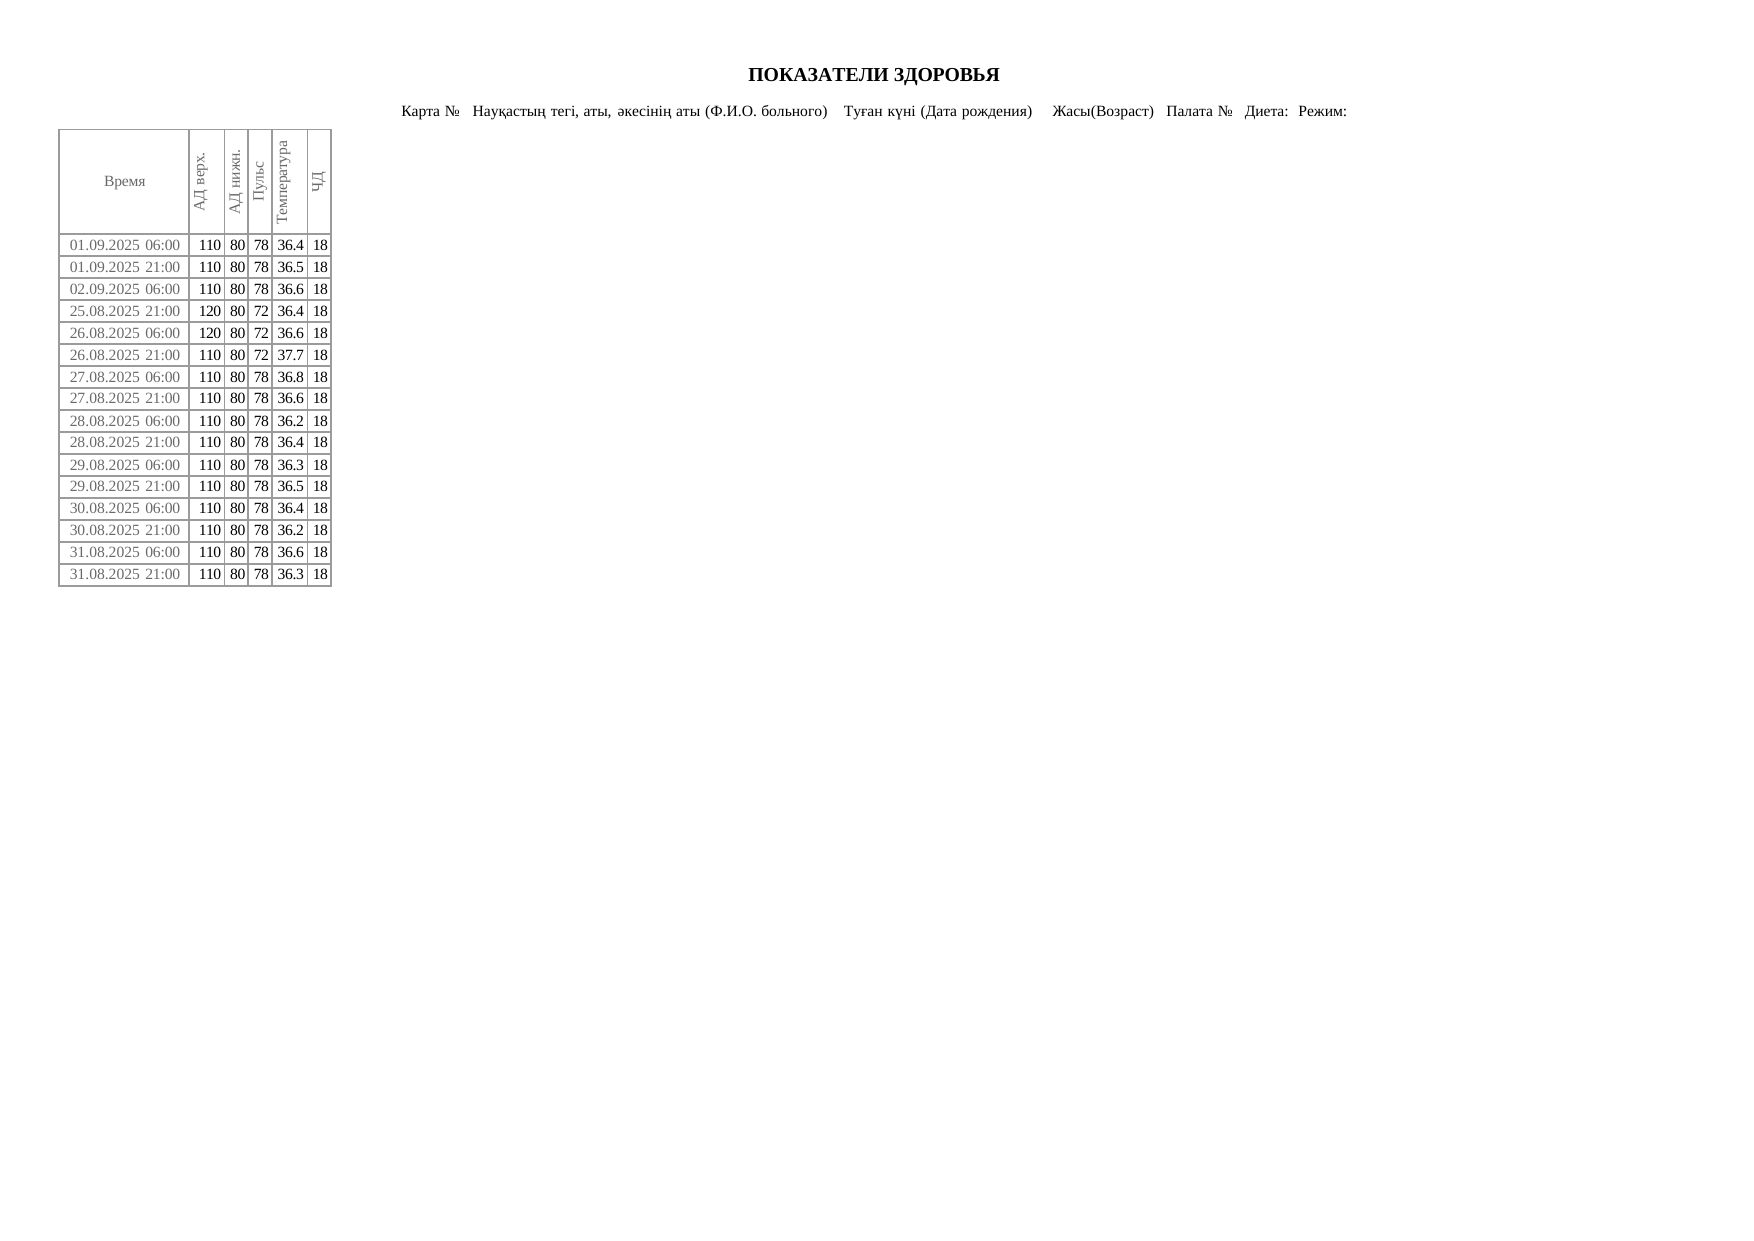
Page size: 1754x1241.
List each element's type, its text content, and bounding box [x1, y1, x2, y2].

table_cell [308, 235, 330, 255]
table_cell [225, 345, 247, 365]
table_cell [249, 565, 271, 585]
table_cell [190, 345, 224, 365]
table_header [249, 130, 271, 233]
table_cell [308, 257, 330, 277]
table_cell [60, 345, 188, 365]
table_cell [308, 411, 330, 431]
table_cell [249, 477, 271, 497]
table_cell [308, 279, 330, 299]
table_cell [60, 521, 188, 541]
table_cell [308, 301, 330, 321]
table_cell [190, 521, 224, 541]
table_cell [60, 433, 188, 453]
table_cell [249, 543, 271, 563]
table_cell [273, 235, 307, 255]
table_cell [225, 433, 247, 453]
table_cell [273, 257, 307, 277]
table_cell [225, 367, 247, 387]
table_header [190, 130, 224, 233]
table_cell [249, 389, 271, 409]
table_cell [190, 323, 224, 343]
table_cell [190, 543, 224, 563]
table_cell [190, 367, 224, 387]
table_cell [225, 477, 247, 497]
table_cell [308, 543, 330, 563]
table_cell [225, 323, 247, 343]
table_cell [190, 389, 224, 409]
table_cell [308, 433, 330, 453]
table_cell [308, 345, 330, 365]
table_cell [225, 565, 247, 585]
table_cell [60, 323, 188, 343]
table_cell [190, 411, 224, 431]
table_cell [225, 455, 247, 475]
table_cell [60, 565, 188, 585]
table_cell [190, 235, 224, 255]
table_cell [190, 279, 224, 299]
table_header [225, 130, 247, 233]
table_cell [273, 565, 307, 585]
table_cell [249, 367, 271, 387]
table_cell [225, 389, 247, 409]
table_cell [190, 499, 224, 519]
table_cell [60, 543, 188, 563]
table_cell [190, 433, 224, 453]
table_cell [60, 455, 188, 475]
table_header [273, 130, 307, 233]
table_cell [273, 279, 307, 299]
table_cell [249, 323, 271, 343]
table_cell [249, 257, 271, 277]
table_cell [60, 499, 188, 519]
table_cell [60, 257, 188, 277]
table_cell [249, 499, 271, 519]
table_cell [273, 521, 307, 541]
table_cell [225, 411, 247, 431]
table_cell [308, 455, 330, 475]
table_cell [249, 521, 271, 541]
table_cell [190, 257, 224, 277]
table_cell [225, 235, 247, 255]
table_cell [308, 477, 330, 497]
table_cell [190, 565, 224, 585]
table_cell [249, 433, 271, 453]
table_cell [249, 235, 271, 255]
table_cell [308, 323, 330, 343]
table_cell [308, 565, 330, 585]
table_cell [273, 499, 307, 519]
text ПОКАЗАТЕЛИ ЗДОРОВЬЯ [97, 63, 1651, 86]
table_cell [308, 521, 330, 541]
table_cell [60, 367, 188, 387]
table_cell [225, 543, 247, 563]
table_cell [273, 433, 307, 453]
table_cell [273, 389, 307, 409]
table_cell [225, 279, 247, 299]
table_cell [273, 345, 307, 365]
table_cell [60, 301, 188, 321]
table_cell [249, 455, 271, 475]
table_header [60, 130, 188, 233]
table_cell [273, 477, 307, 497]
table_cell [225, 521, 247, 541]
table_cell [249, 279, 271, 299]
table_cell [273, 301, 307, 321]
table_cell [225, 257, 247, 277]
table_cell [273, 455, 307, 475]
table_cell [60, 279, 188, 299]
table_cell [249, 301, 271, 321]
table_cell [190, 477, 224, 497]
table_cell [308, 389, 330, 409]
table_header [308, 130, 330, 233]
text Карта № Науқастың тегі, аты, әкесінің аты (Ф.И.О. больного) Туған күні (Дата рождения) Жасы(Возраст) Палата № Диета: Режим: [97, 102, 1651, 120]
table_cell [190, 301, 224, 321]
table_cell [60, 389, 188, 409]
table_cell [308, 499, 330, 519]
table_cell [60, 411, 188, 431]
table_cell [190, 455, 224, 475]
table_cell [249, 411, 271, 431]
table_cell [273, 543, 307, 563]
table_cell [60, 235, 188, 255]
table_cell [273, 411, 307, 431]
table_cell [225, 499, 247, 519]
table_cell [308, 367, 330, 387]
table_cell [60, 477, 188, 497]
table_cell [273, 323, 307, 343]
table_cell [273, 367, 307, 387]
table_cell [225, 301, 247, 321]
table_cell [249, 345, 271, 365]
